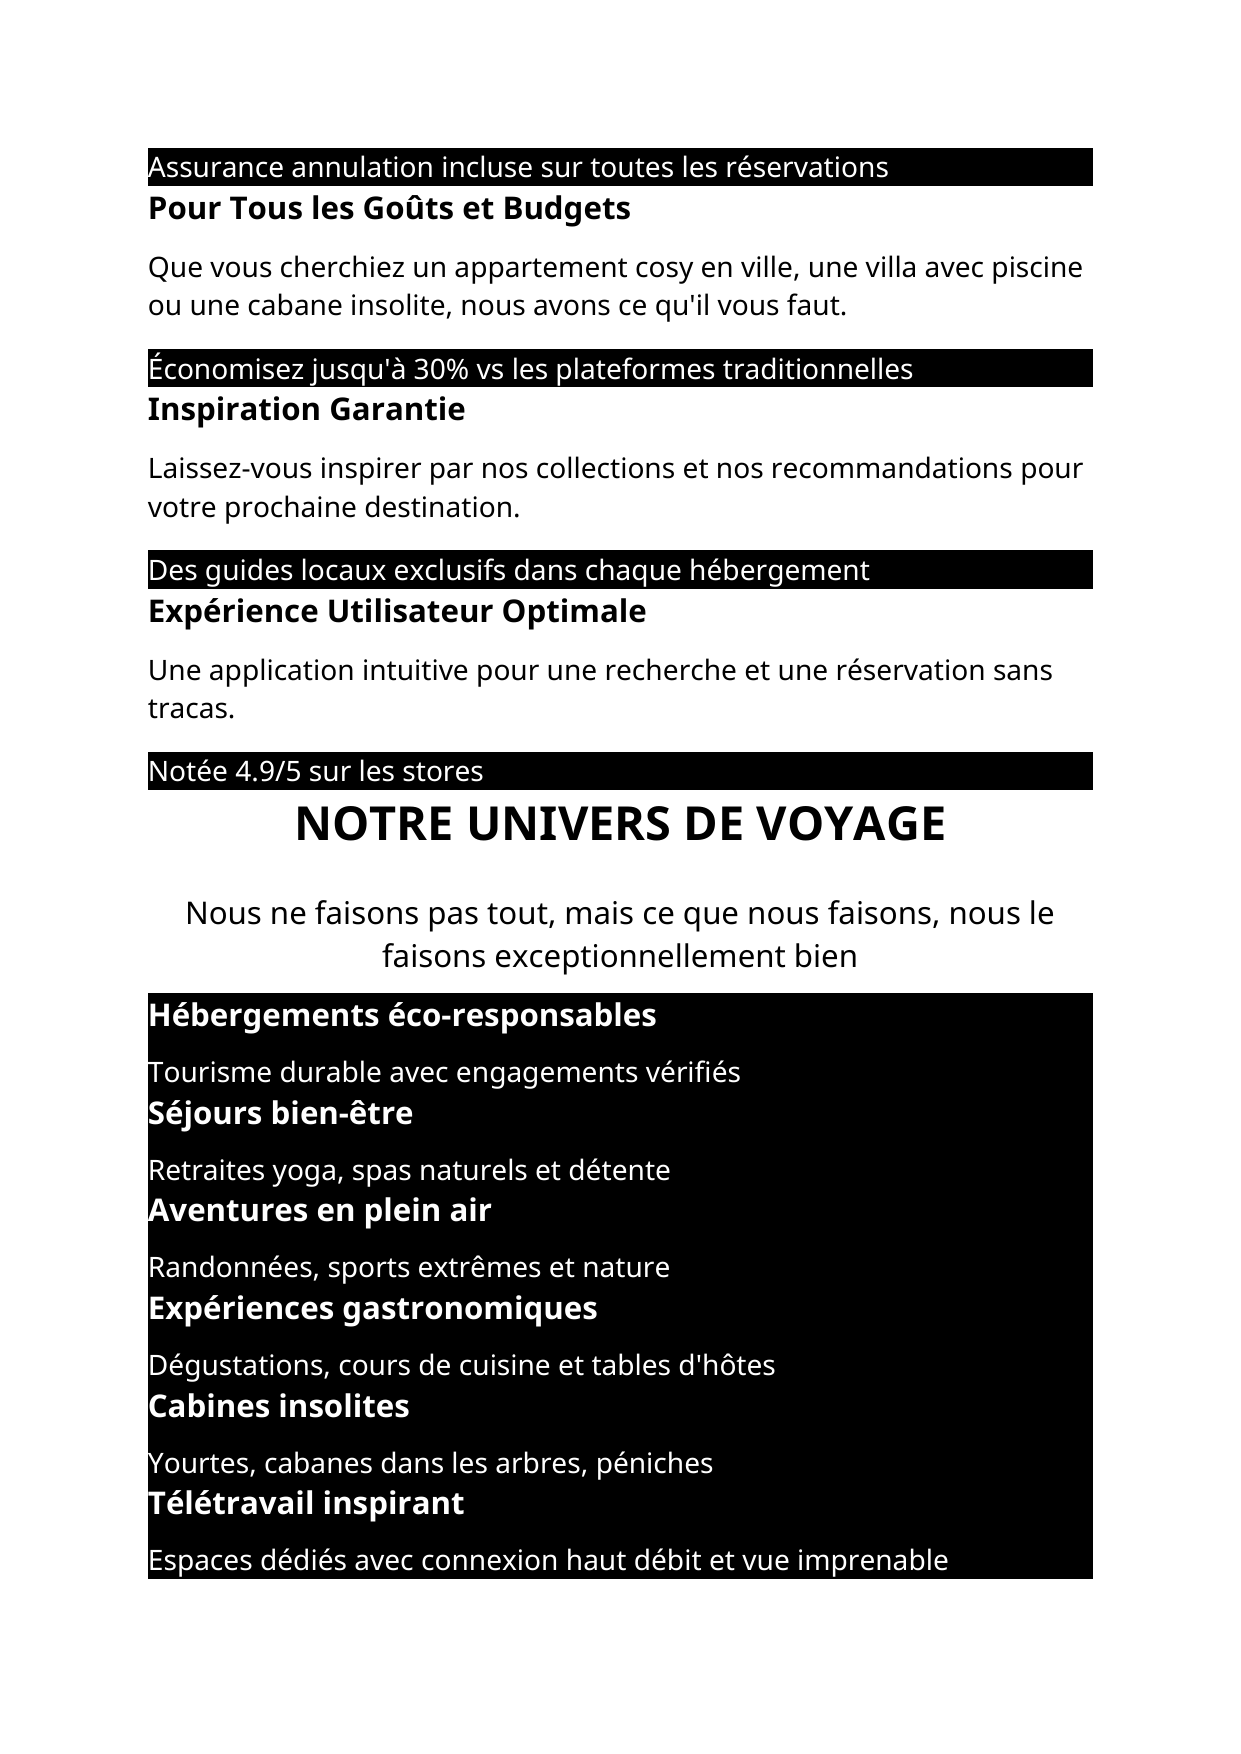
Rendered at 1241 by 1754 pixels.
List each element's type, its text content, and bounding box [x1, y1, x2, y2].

text Assurance annulation incluse sur toutes les réservations [148, 148, 1093, 186]
text Télétravail inspirant [148, 1481, 1093, 1524]
text Aventures en plein air [148, 1188, 1093, 1231]
text NOTRE UNIVERS DE VOYAGE [148, 790, 1093, 854]
text Yourtes, cabanes dans les arbres, péniches [148, 1443, 1093, 1481]
text Espaces dédiés avec connexion haut débit et vue imprenable [148, 1541, 1093, 1579]
text Notée 4.9/5 sur les stores [148, 752, 1093, 790]
text Nous ne faisons pas tout, mais ce que nous faisons, nous le faisons exceptionnellement bien [148, 891, 1093, 977]
text Une application intuitive pour une recherche et une réservation sans tracas. [148, 650, 1093, 727]
text Expérience Utilisateur Optimale [148, 589, 1093, 631]
text Économisez jusqu'à 30% vs les plateformes traditionnelles [148, 349, 1093, 387]
text Expériences gastronomiques [148, 1286, 1093, 1329]
text Hébergements éco-responsables [148, 993, 1093, 1036]
text Inspiration Garantie [148, 387, 1093, 430]
text Pour Tous les Goûts et Budgets [148, 186, 1093, 228]
text Dégustations, cours de cuisine et tables d'hôtes [148, 1345, 1093, 1384]
text Que vous cherchiez un appartement cosy en ville, une villa avec piscine ou une cabane insolite, nous avons ce qu'il vous faut. [148, 247, 1093, 324]
text Laissez-vous inspirer par nos collections et nos recommandations pour votre prochaine destination. [148, 449, 1093, 525]
text Retraites yoga, spas naturels et détente [148, 1150, 1093, 1188]
text Tourisme durable avec engagements vérifiés [148, 1052, 1093, 1091]
text Des guides locaux exclusifs dans chaque hébergement [148, 550, 1093, 589]
text Randonnées, sports extrêmes et nature [148, 1248, 1093, 1286]
text Cabines insolites [148, 1384, 1093, 1426]
text Séjours bien-être [148, 1091, 1093, 1133]
